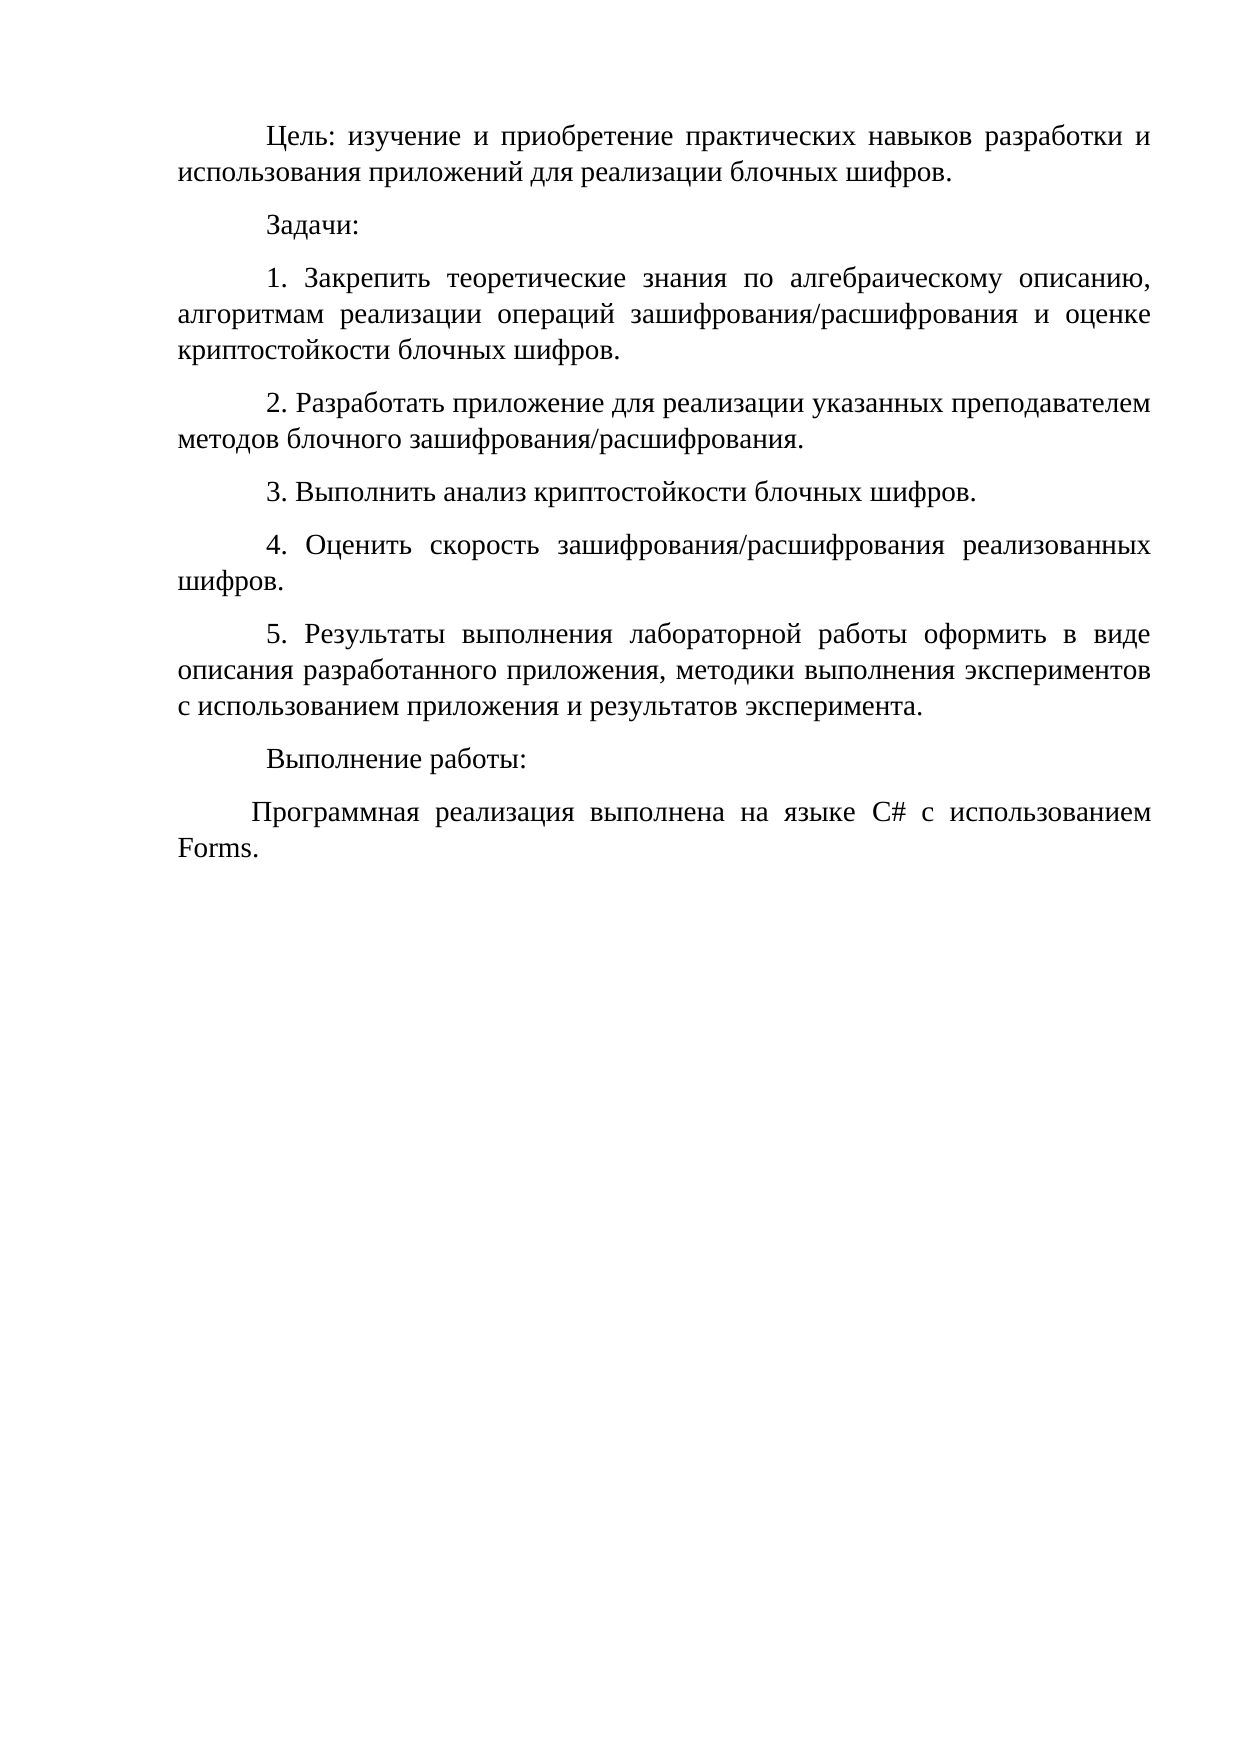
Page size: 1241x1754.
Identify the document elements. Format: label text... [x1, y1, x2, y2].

text Цель: изучение и приобретение практических навыков разработки и использования приложений для реализации блочных шифров. [177, 118, 1152, 188]
text Программная реализация выполнена на языке C# с использованием Forms. [177, 794, 1152, 863]
text 5. Результаты выполнения лабораторной работы оформить в виде описания разработанного приложения, методики выполнения экспериментов с использованием приложения и результатов эксперимента. [177, 616, 1152, 722]
text 3. Выполнить анализ криптостойкости блочных шифров. [177, 474, 1152, 507]
text 1. Закрепить теоретические знания по алгебраическому описанию, алгоритмам реализации операций зашифрования/расшифрования и оценке криптостойкости блочных шифров. [177, 260, 1152, 366]
text Задачи: [177, 207, 1152, 241]
text 4. Оценить скорость зашифрования/расшифрования реализованных шифров. [177, 527, 1152, 596]
text Выполнение работы: [177, 741, 1152, 774]
text 2. Разработать приложение для реализации указанных преподавателем методов блочного зашифрования/расшифрования. [177, 385, 1152, 455]
